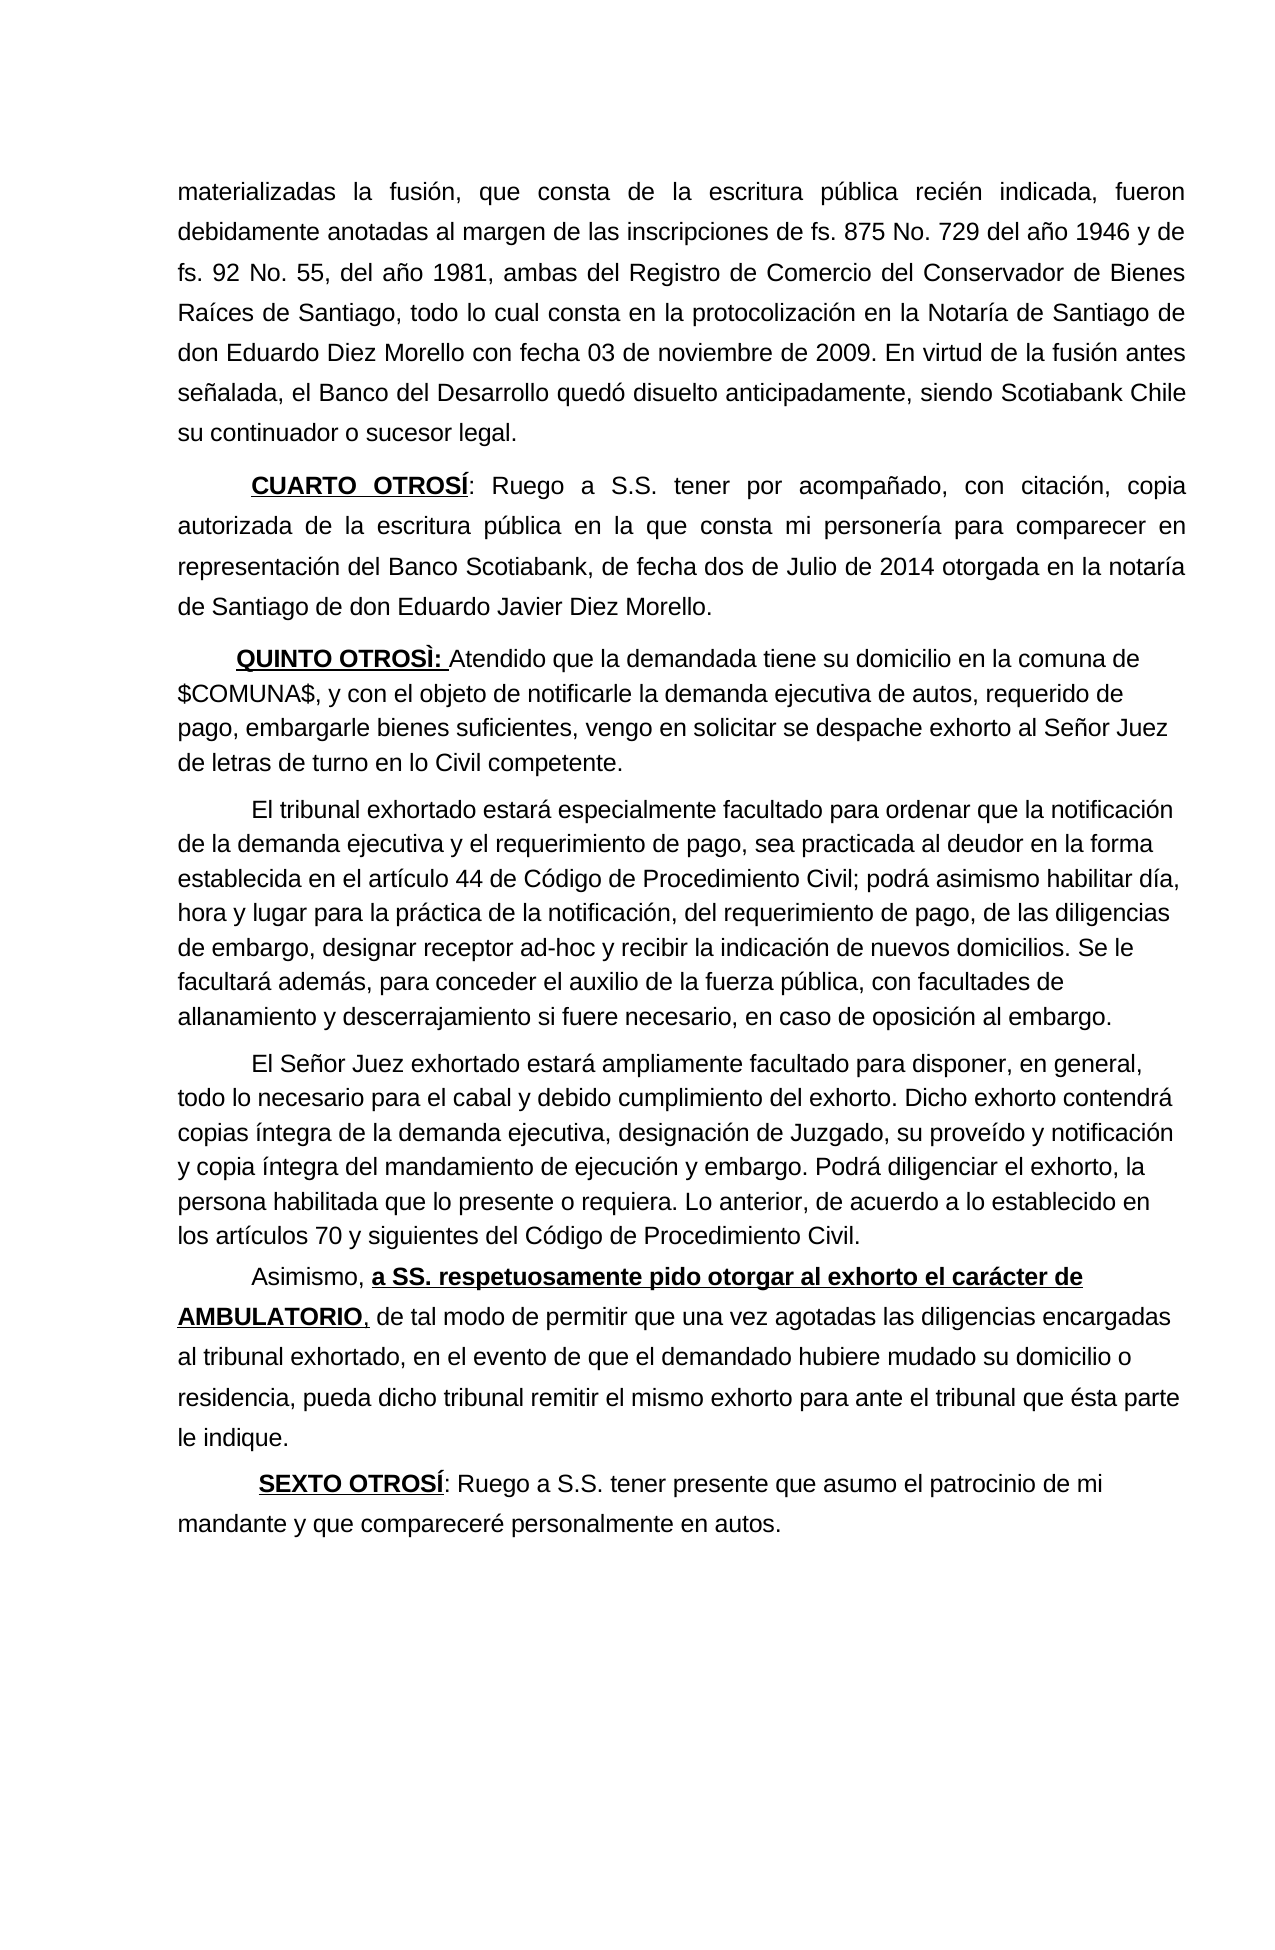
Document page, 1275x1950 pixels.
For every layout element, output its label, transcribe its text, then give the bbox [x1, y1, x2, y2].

text QUINTO OTROSÌ: Atendido que la demandada tiene su domicilio en la comuna de $COMUNA$, y con el objeto de notificarle la demanda ejecutiva de autos, requerido de pago, embargarle bienes suficientes, vengo en solicitar se despache exhorto al Señor Juez de letras de turno en lo Civil competente. [177, 644, 1186, 777]
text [177, 177, 1186, 447]
text SEXTO OTROSÍ: Ruego a S.S. tener presente que asumo el patrocinio de mi mandante y que compareceré personalmente en autos. [177, 1469, 1186, 1538]
text El Señor Juez exhortado estará ampliamente facultado para disponer, en general, todo lo necesario para el cabal y debido cumplimiento del exhorto. Dicho exhorto contendrá copias íntegra de la demanda ejecutiva, designación de Juzgado, su proveído y notificación y copia íntegra del mandamiento de ejecución y embargo. Podrá diligenciar el exhorto, la persona habilitada que lo presente o requiera. Lo anterior, de acuerdo a lo establecido en los artículos 70 y siguientes del Código de Procedimiento Civil. [177, 1049, 1186, 1250]
text CUARTO OTROSÍ: Ruego a S.S. tener por acompañado, con citación, copia autorizada de la escritura pública en la que consta mi personería para comparecer en representación del Banco Scotiabank, de fecha dos de Julio de 2014 otorgada en la notaría de Santiago de don Eduardo Javier Diez Morello. [177, 471, 1186, 621]
text El tribunal exhortado estará especialmente facultado para ordenar que la notificación de la demanda ejecutiva y el requerimiento de pago, sea practicada al deudor en la forma establecida en el artículo 44 de Código de Procedimiento Civil; podrá asimismo habilitar día, hora y lugar para la práctica de la notificación, del requerimiento de pago, de las diligencias de embargo, designar receptor ad-hoc y recibir la indicación de nuevos domicilios. Se le facultará además, para conceder el auxilio de la fuerza pública, con facultades de allanamiento y descerrajamiento si fuere necesario, en caso de oposición al embargo. [177, 795, 1186, 1031]
text Asimismo, a SS. respetuosamente pido otorgar al exhorto el carácter de AMBULATORIO, de tal modo de permitir que una vez agotadas las diligencias encargadas al tribunal exhortado, en el evento de que el demandado hubiere mudado su domicilio o residencia, pueda dicho tribunal remitir el mismo exhorto para ante el tribunal que ésta parte le indique. [177, 1262, 1186, 1451]
